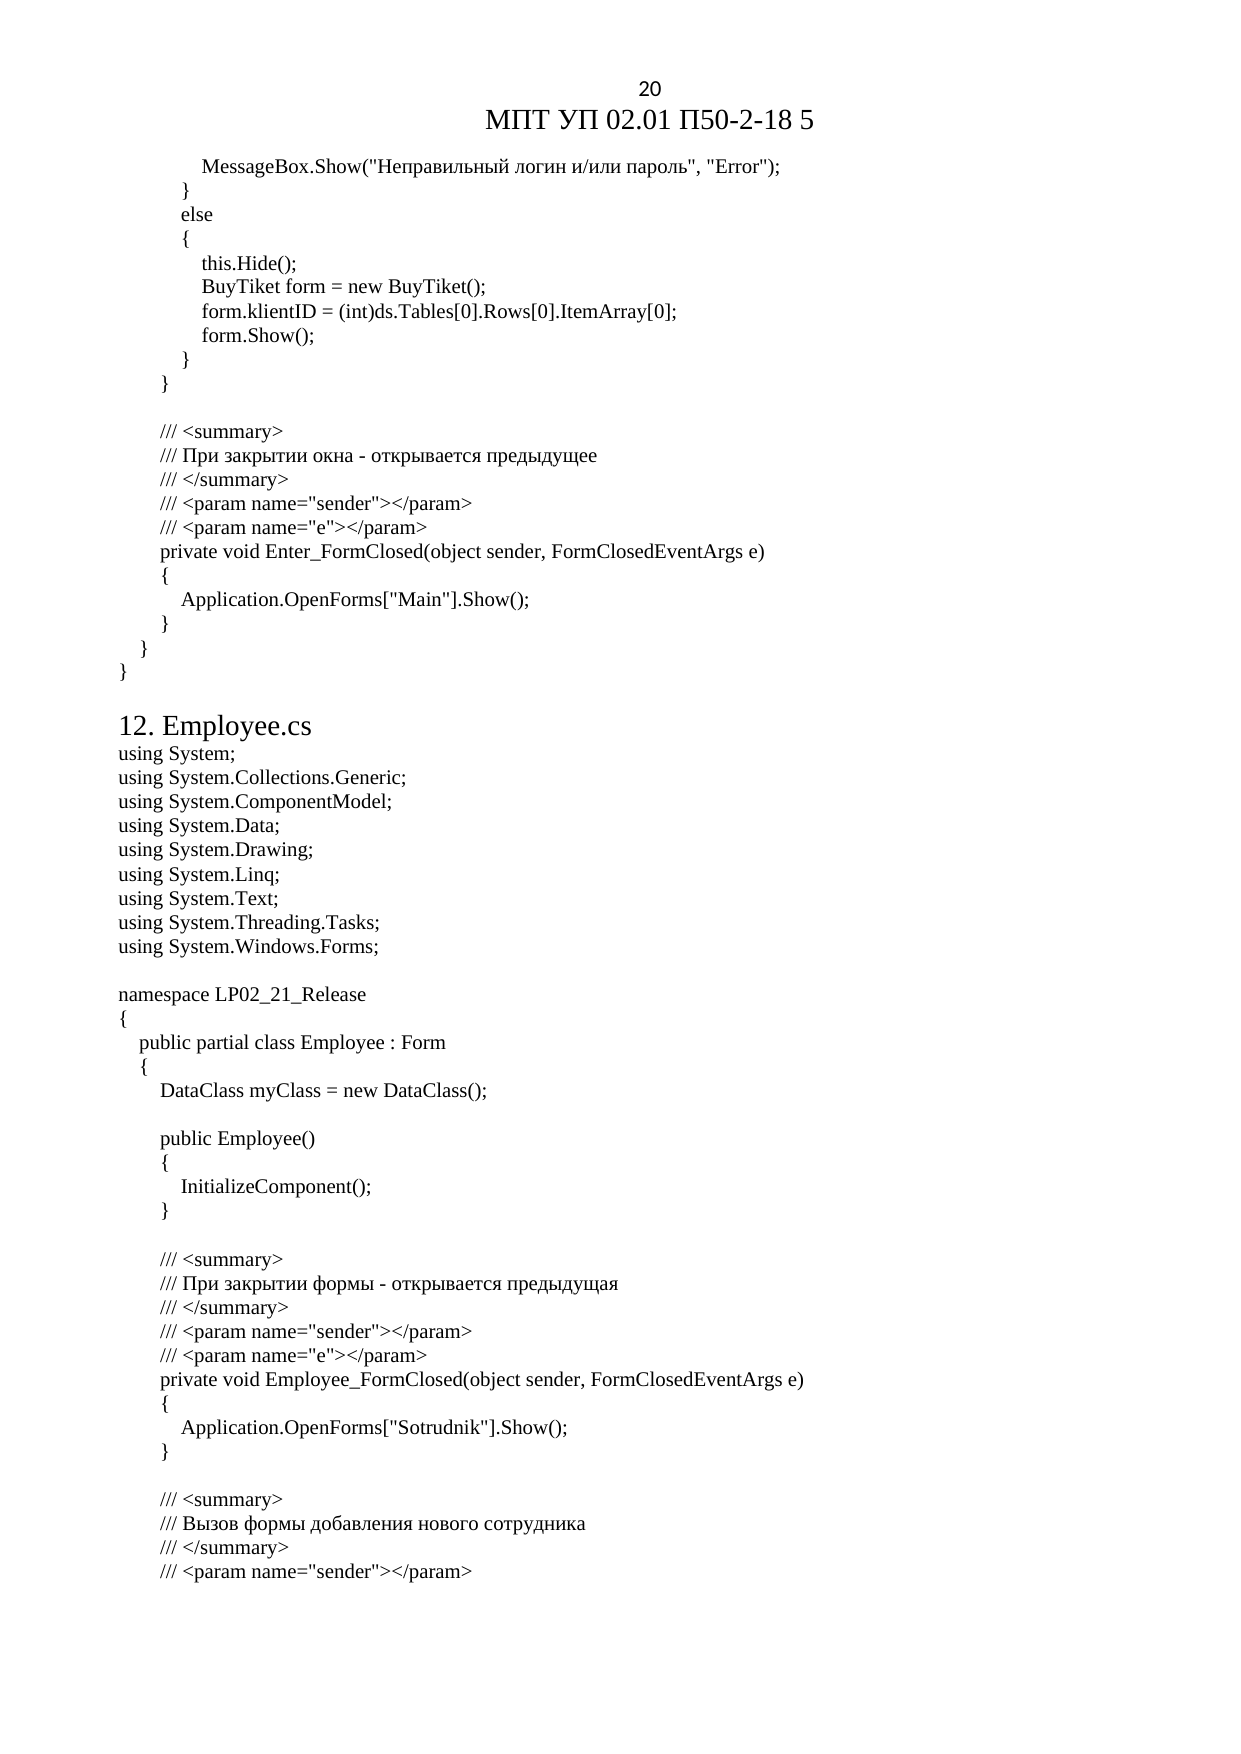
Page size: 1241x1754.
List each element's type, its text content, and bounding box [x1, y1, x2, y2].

text /// <param name="e"></param> [118, 1343, 1181, 1367]
text form.Show(); [118, 323, 1181, 347]
text /// <summary> [118, 1487, 1181, 1511]
text BuyTiket form = new BuyTiket(); [118, 274, 1181, 298]
text namespace LP02_21_Release [118, 982, 1181, 1006]
text /// <param name="sender"></param> [118, 1559, 1181, 1583]
text using System.Linq; [118, 861, 1181, 886]
text /// <summary> [118, 1246, 1181, 1271]
text using System.Windows.Forms; [118, 934, 1181, 958]
text { [118, 1150, 1181, 1174]
text form.klientID = (int)ds.Tables[0].Rows[0].ItemArray[0]; [118, 298, 1181, 323]
text { [118, 226, 1181, 250]
text /// </summary> [118, 1535, 1181, 1559]
text { [118, 1391, 1181, 1415]
text } [118, 347, 1181, 371]
text } [118, 1198, 1181, 1222]
text private void Enter_FormClosed(object sender, FormClosedEventArgs e) [118, 539, 1181, 563]
text { [118, 563, 1181, 587]
text } [118, 1439, 1181, 1463]
text DataClass myClass = new DataClass(); [118, 1078, 1181, 1102]
text } [118, 371, 1181, 395]
text /// При закрытии формы - открывается предыдущая [118, 1271, 1181, 1294]
text Application.OpenForms["Main"].Show(); [118, 587, 1181, 611]
text public Employee() [118, 1126, 1181, 1150]
text using System.Threading.Tasks; [118, 909, 1181, 934]
text /// <param name="sender"></param> [118, 491, 1181, 515]
text } [118, 635, 1181, 659]
text MessageBox.Show("Неправильный логин и/или пароль", "Error"); [118, 154, 1181, 178]
text } [118, 611, 1181, 635]
text 12. Employee.cs [118, 708, 1181, 741]
text } [118, 178, 1181, 202]
text /// </summary> [118, 467, 1181, 491]
text else [118, 202, 1181, 226]
text /// При закрытии окна - открывается предыдущее [118, 443, 1181, 467]
text using System; [118, 741, 1181, 765]
text Application.OpenForms["Sotrudnik"].Show(); [118, 1415, 1181, 1439]
text using System.ComponentModel; [118, 789, 1181, 813]
text this.Hide(); [118, 250, 1181, 274]
text private void Employee_FormClosed(object sender, FormClosedEventArgs e) [118, 1367, 1181, 1391]
text /// </summary> [118, 1294, 1181, 1319]
text using System.Collections.Generic; [118, 765, 1181, 789]
text } [118, 659, 1181, 683]
text InitializeComponent(); [118, 1174, 1181, 1198]
text using System.Text; [118, 886, 1181, 909]
text using System.Data; [118, 813, 1181, 837]
text /// <summary> [118, 419, 1181, 443]
text /// <param name="e"></param> [118, 515, 1181, 539]
text { [118, 1054, 1181, 1078]
text public partial class Employee : Form [118, 1030, 1181, 1054]
text /// Вызов формы добавления нового сотрудника [118, 1511, 1181, 1535]
text { [118, 1006, 1181, 1030]
text using System.Drawing; [118, 837, 1181, 861]
text /// <param name="sender"></param> [118, 1319, 1181, 1343]
